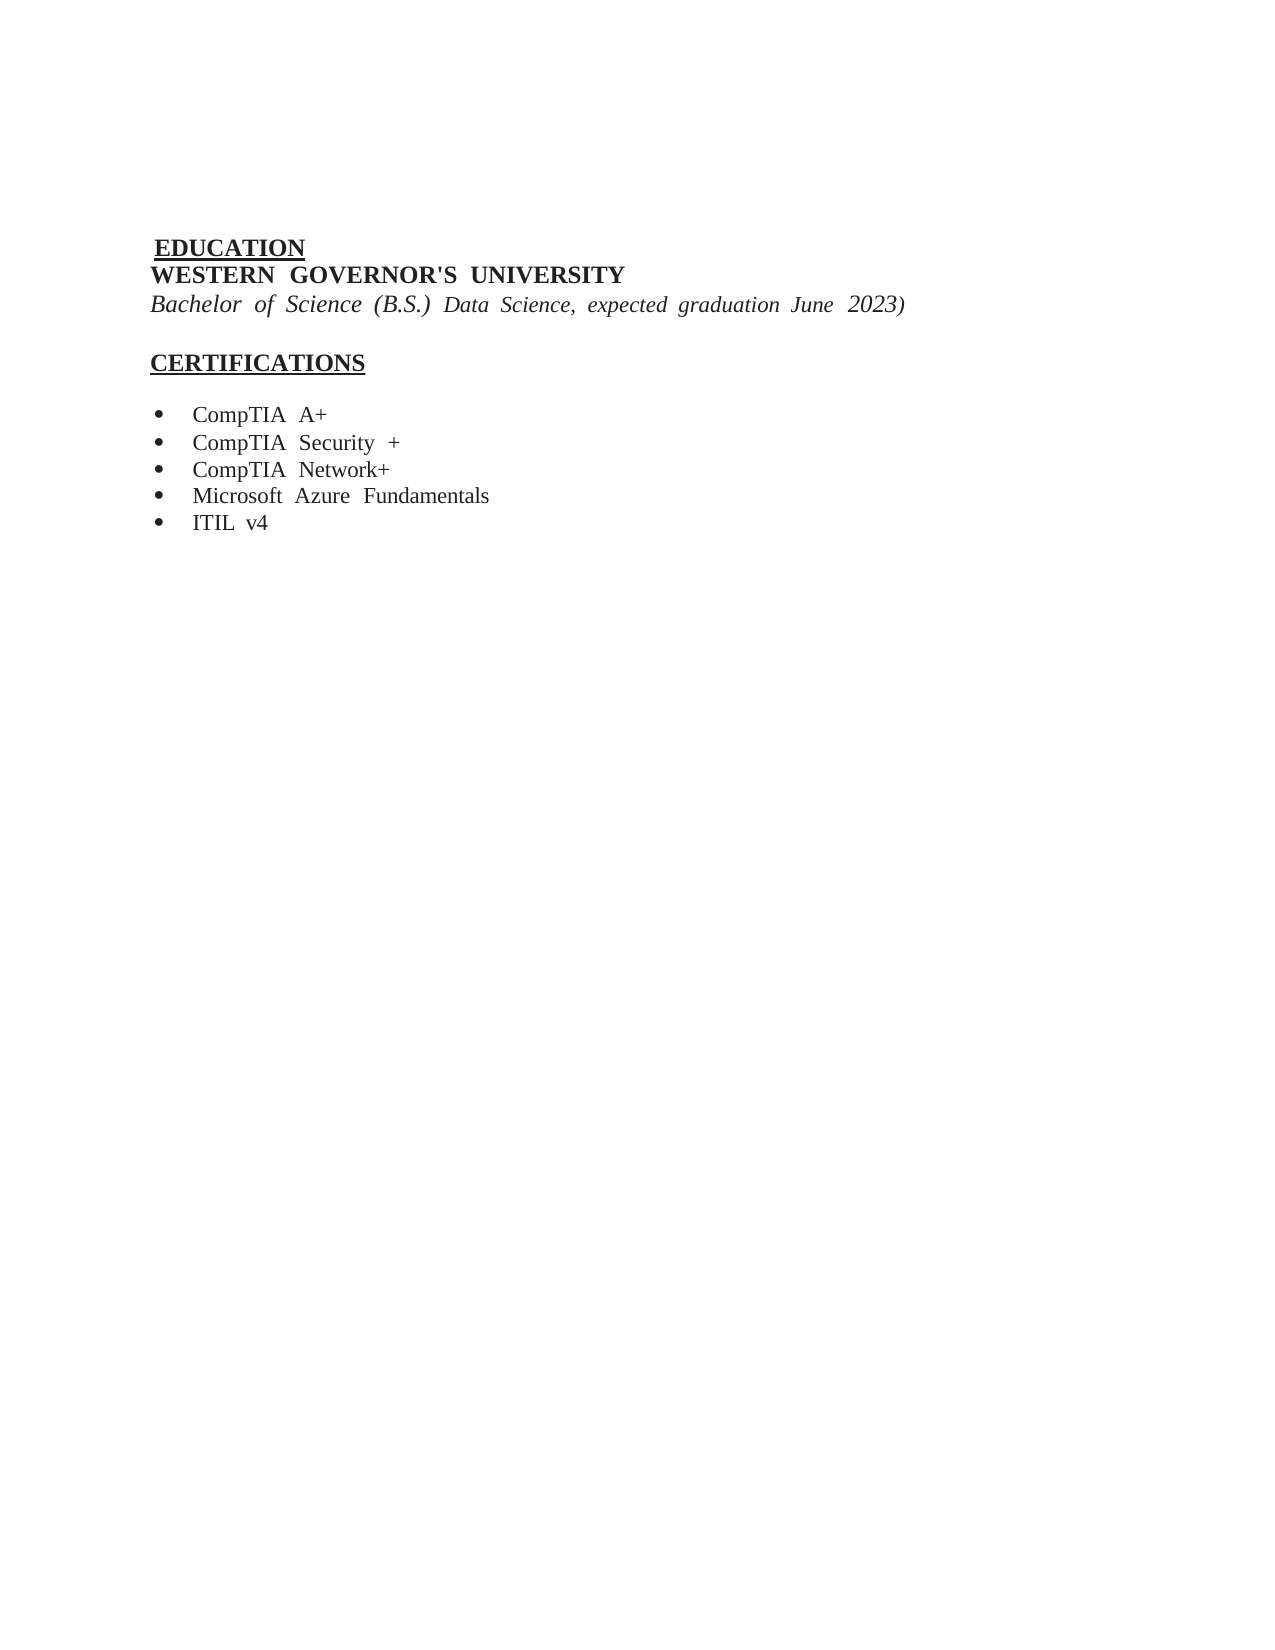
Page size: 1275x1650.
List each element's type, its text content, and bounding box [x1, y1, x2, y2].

subtitle EDUCATION [154, 234, 1135, 262]
list CompTIA Security + [155, 428, 1135, 456]
list ITIL v4 [155, 509, 1135, 535]
text Bachelor of Science (B.S.) Data Science, expected graduation June 2023) [150, 289, 1135, 318]
list CompTIA Network+ [155, 456, 1135, 482]
subtitle CERTIFICATIONS [150, 348, 1135, 376]
text WESTERN GOVERNOR'S UNIVERSITY [150, 262, 1135, 289]
list Microsoft Azure Fundamentals [155, 482, 1135, 509]
list CompTIA A+ [155, 400, 1135, 428]
